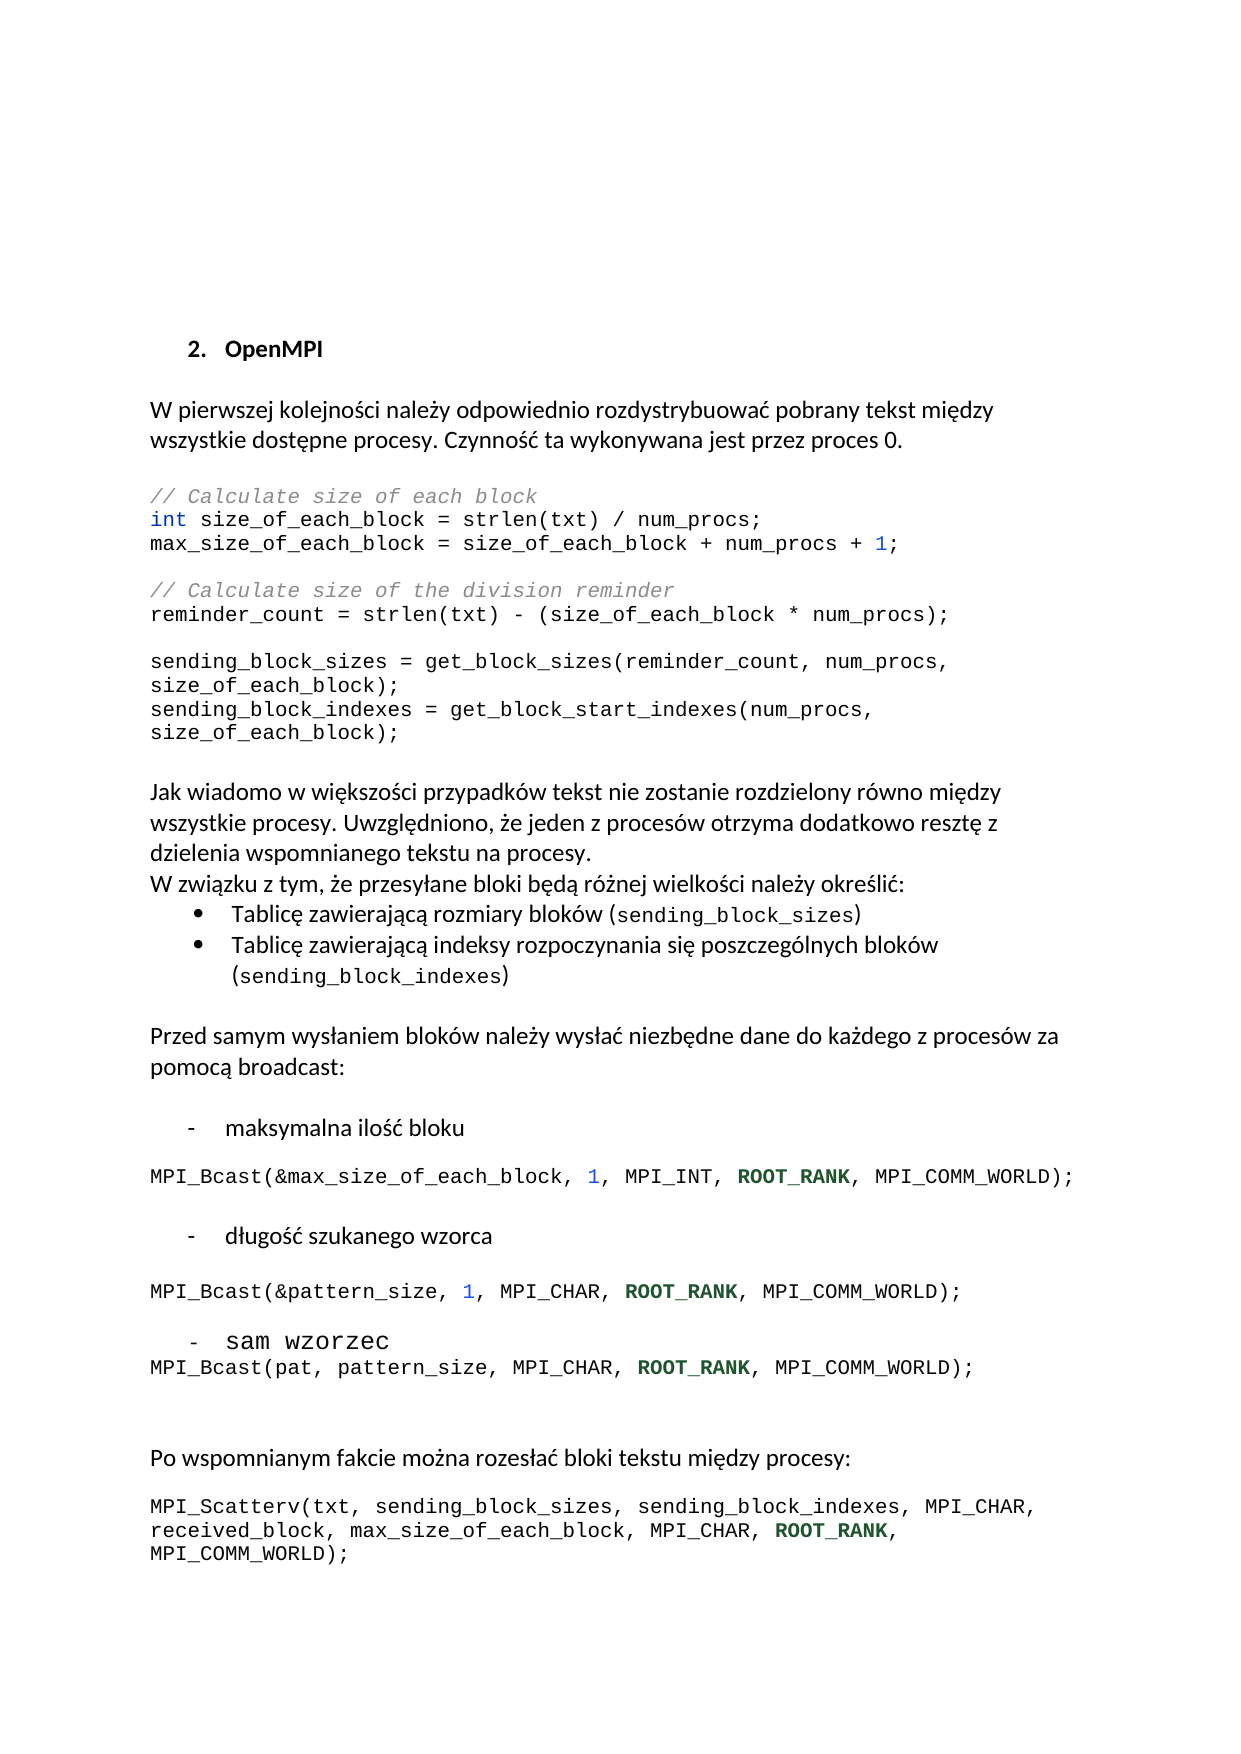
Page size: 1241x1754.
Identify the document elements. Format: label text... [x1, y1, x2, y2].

text MPI_Bcast(pat, pattern_size, MPI_CHAR, ROOT_RANK, MPI_COMM_WORLD); [150, 1357, 1090, 1381]
text MPI_Bcast(&max_size_of_each_block, 1, MPI_INT, ROOT_RANK, MPI_COMM_WORLD); [150, 1166, 1090, 1190]
list długość szukanego wzorca [187, 1220, 1090, 1251]
text Przed samym wysłaniem bloków należy wysłać niezbędne dane do każdego z procesów za pomocą broadcast: [150, 1021, 1090, 1082]
list Tablicę zawierającą rozmiary bloków (sending_block_sizes) [194, 898, 1090, 929]
text W pierwszej kolejności należy odpowiednio rozdystrybuować pobrany tekst między wszystkie dostępne procesy. Czynność ta wykonywana jest przez proces 0. [150, 394, 1090, 455]
text W związku z tym, że przesyłane bloki będą różnej wielkości należy określić: [150, 868, 1090, 898]
text // Calculate size of each block int size_of_each_block = strlen(txt) / num_procs; max_size_of_each_block = size_of_each_block + num_procs + 1; // Calculate size of the division reminder reminder_count = strlen(txt) - (size_of_each_block * num_procs); sending_block_sizes = get_block_sizes(reminder_count, num_procs, size_of_each_block); sending_block_indexes = get_block_start_indexes(num_procs, size_of_each_block); [150, 486, 1090, 746]
text Jak wiadomo w większości przypadków tekst nie zostanie rozdzielony równo między wszystkie procesy. Uwzględniono, że jeden z procesów otrzyma dodatkowo resztę z dzielenia wspomnianego tekstu na procesy. [150, 776, 1090, 868]
list Tablicę zawierającą indeksy rozpoczynania się poszczególnych bloków (sending_block_indexes) [194, 929, 1090, 990]
text Po wspomnianym fakcie można rozesłać bloki tekstu między procesy: [150, 1442, 1090, 1472]
text - sam wzorzec [150, 1329, 1090, 1357]
list maksymalna ilość bloku [187, 1112, 1090, 1143]
text MPI_Bcast(&pattern_size, 1, MPI_CHAR, ROOT_RANK, MPI_COMM_WORLD); [150, 1281, 1090, 1305]
list OpenMPI [187, 333, 1090, 364]
text MPI_Scatterv(txt, sending_block_sizes, sending_block_indexes, MPI_CHAR, received_block, max_size_of_each_block, MPI_CHAR, ROOT_RANK, MPI_COMM_WORLD); [150, 1496, 1090, 1567]
